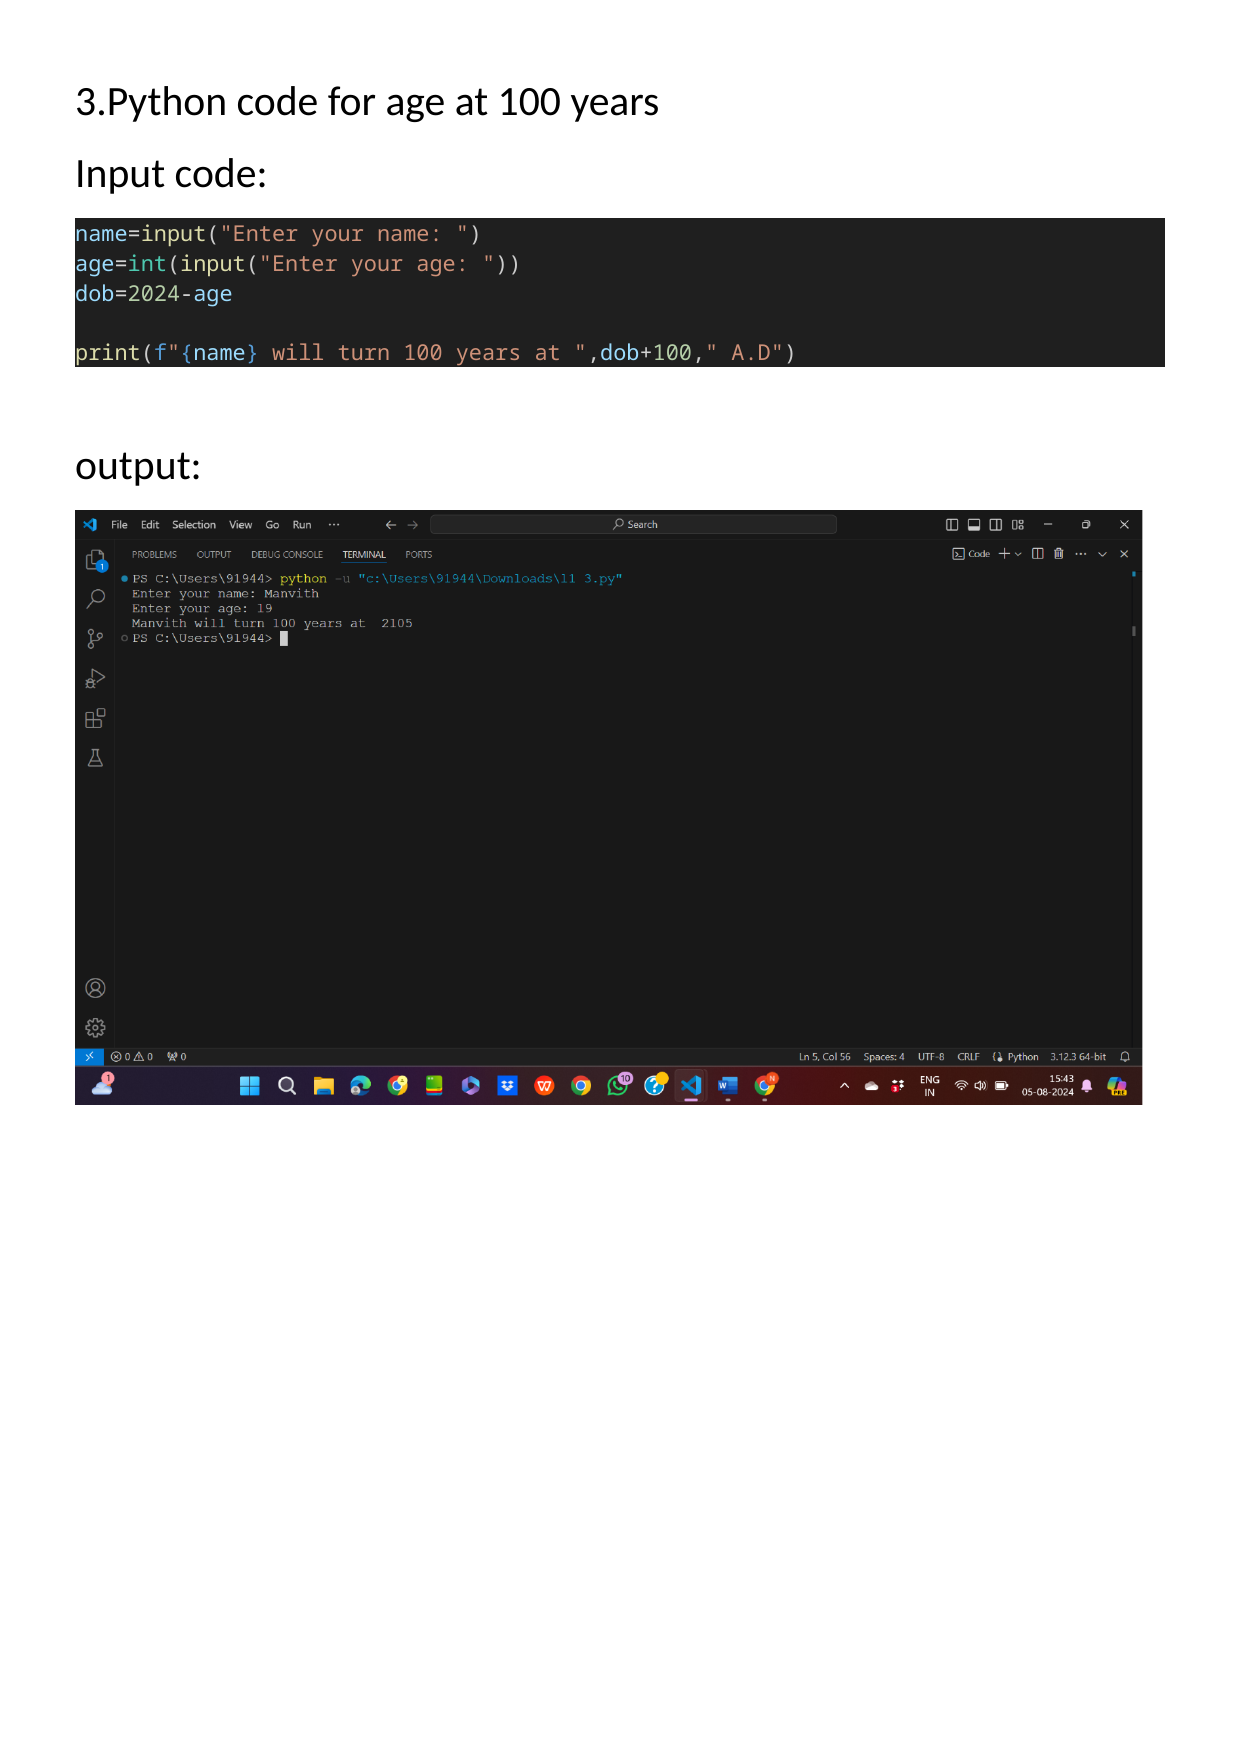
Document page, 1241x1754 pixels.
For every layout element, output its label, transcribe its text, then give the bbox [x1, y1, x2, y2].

text name=input("Enter your name: ") [75, 218, 1165, 248]
text print(f"{name} will turn 100 years at ",dob+100," A.D") [75, 337, 1165, 367]
text Input code: [75, 147, 1165, 197]
text 3.Python code for age at 100 years [75, 75, 1165, 126]
text output: [75, 439, 1165, 489]
text age=int(input("Enter your age: ")) [75, 248, 1165, 278]
picture [75, 510, 1143, 1105]
text dob=2024-age [75, 278, 1165, 307]
